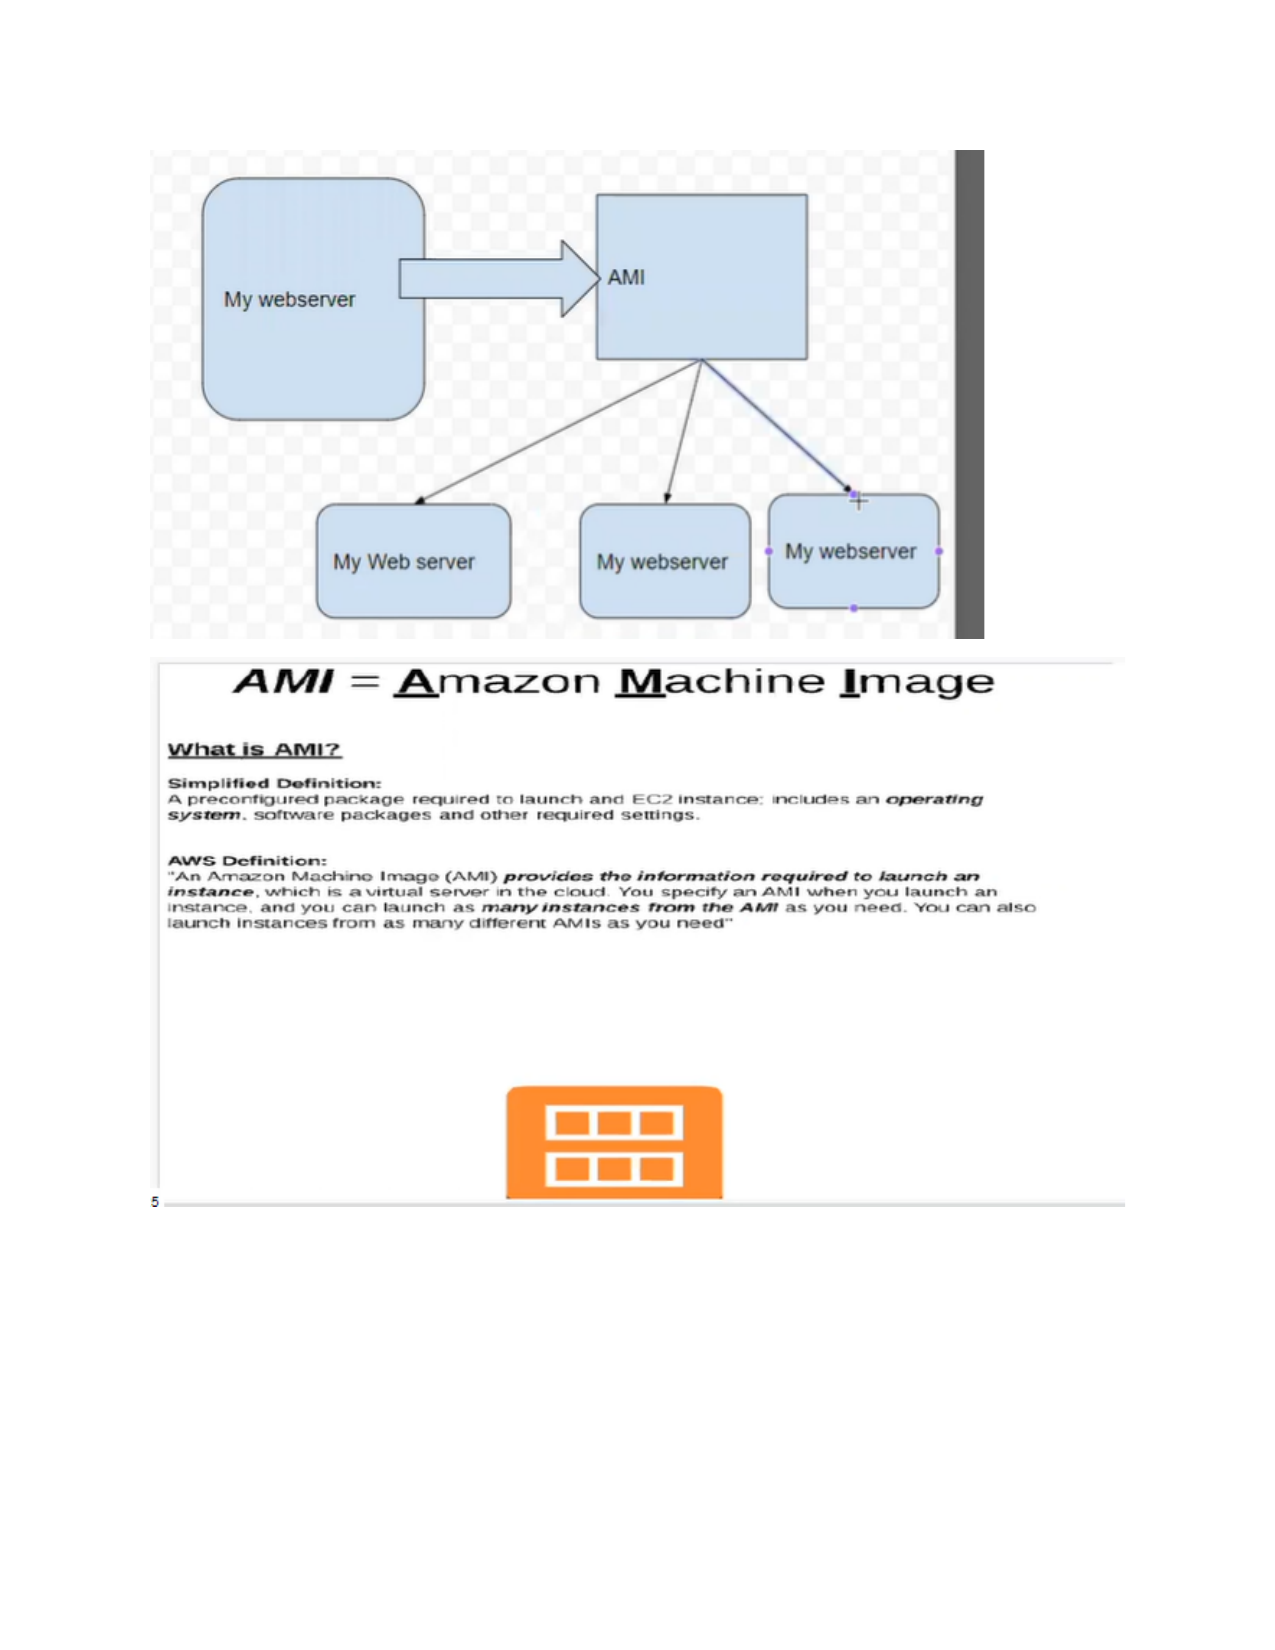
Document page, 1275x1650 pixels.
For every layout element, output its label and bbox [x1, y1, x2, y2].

picture [150, 150, 985, 639]
picture [150, 657, 1125, 1207]
